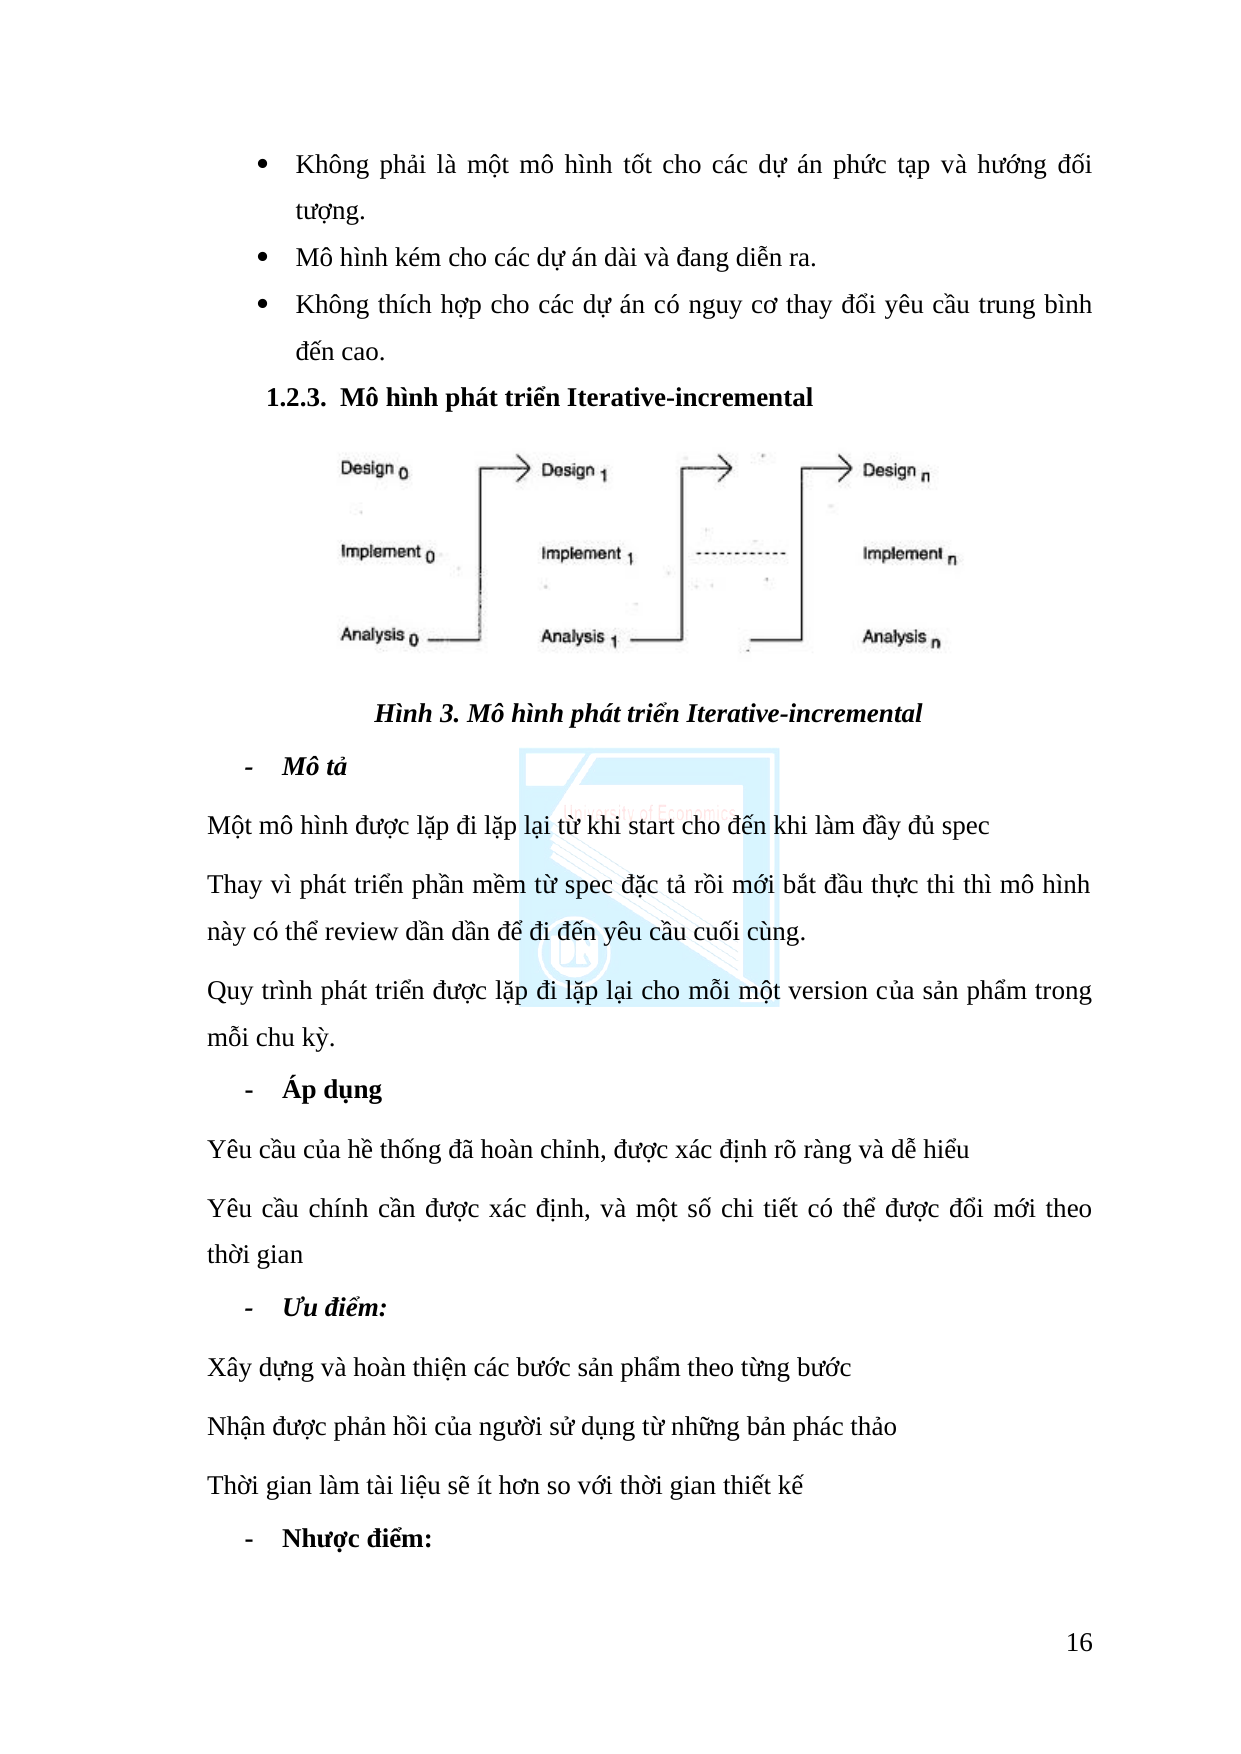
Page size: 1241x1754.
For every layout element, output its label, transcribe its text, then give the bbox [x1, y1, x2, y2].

list Nhược điểm: [244, 1522, 1092, 1553]
text Một mô hình được lặp đi lặp lại từ khi start cho đến khi làm đầy đủ spec [207, 809, 1092, 840]
list Ưu điểm: [244, 1291, 1092, 1323]
text Thay vì phát triển phần mềm từ spec đặc tả rồi mới bắt đầu thực thi thì mô hình này có thể review dần dần để đi đến yêu cầu cuối cùng. [207, 868, 1092, 946]
list Mô tả [244, 750, 1092, 781]
text Xây dựng và hoàn thiện các bước sản phẩm theo từng bước [207, 1351, 1092, 1382]
list Mô hình kém cho các dự án dài và đang diễn ra. [258, 241, 1092, 272]
text Yêu cầu chính cần được xác định, và một số chi tiết có thể được đổi mới theo thời gian [207, 1192, 1092, 1270]
list Áp dụng [244, 1073, 1092, 1105]
list Không thích hợp cho các dự án có nguy cơ thay đổi yêu cầu trung bình đến cao. [258, 288, 1092, 366]
text Yêu cầu của hề thống đã hoàn chỉnh, được xác định rõ ràng và dễ hiểu [207, 1133, 1092, 1164]
text Quy trình phát triển được lặp đi lặp lại cho mỗi một version của sản phẩm trong mỗi chu kỳ. [207, 974, 1092, 1052]
text Thời gian làm tài liệu sẽ ít hơn so với thời gian thiết kế [207, 1469, 1092, 1500]
text Nhận được phản hồi của người sử dụng từ những bản phác thảo [207, 1410, 1092, 1441]
list Không phải là một mô hình tốt cho các dự án phức tạp và hướng đối tượng. [258, 148, 1092, 226]
picture [325, 440, 975, 669]
list Mô hình phát triển Iterative-incremental [266, 381, 1092, 413]
text Hình 3. Mô hình phát triển Iterative-incremental [207, 697, 1092, 728]
